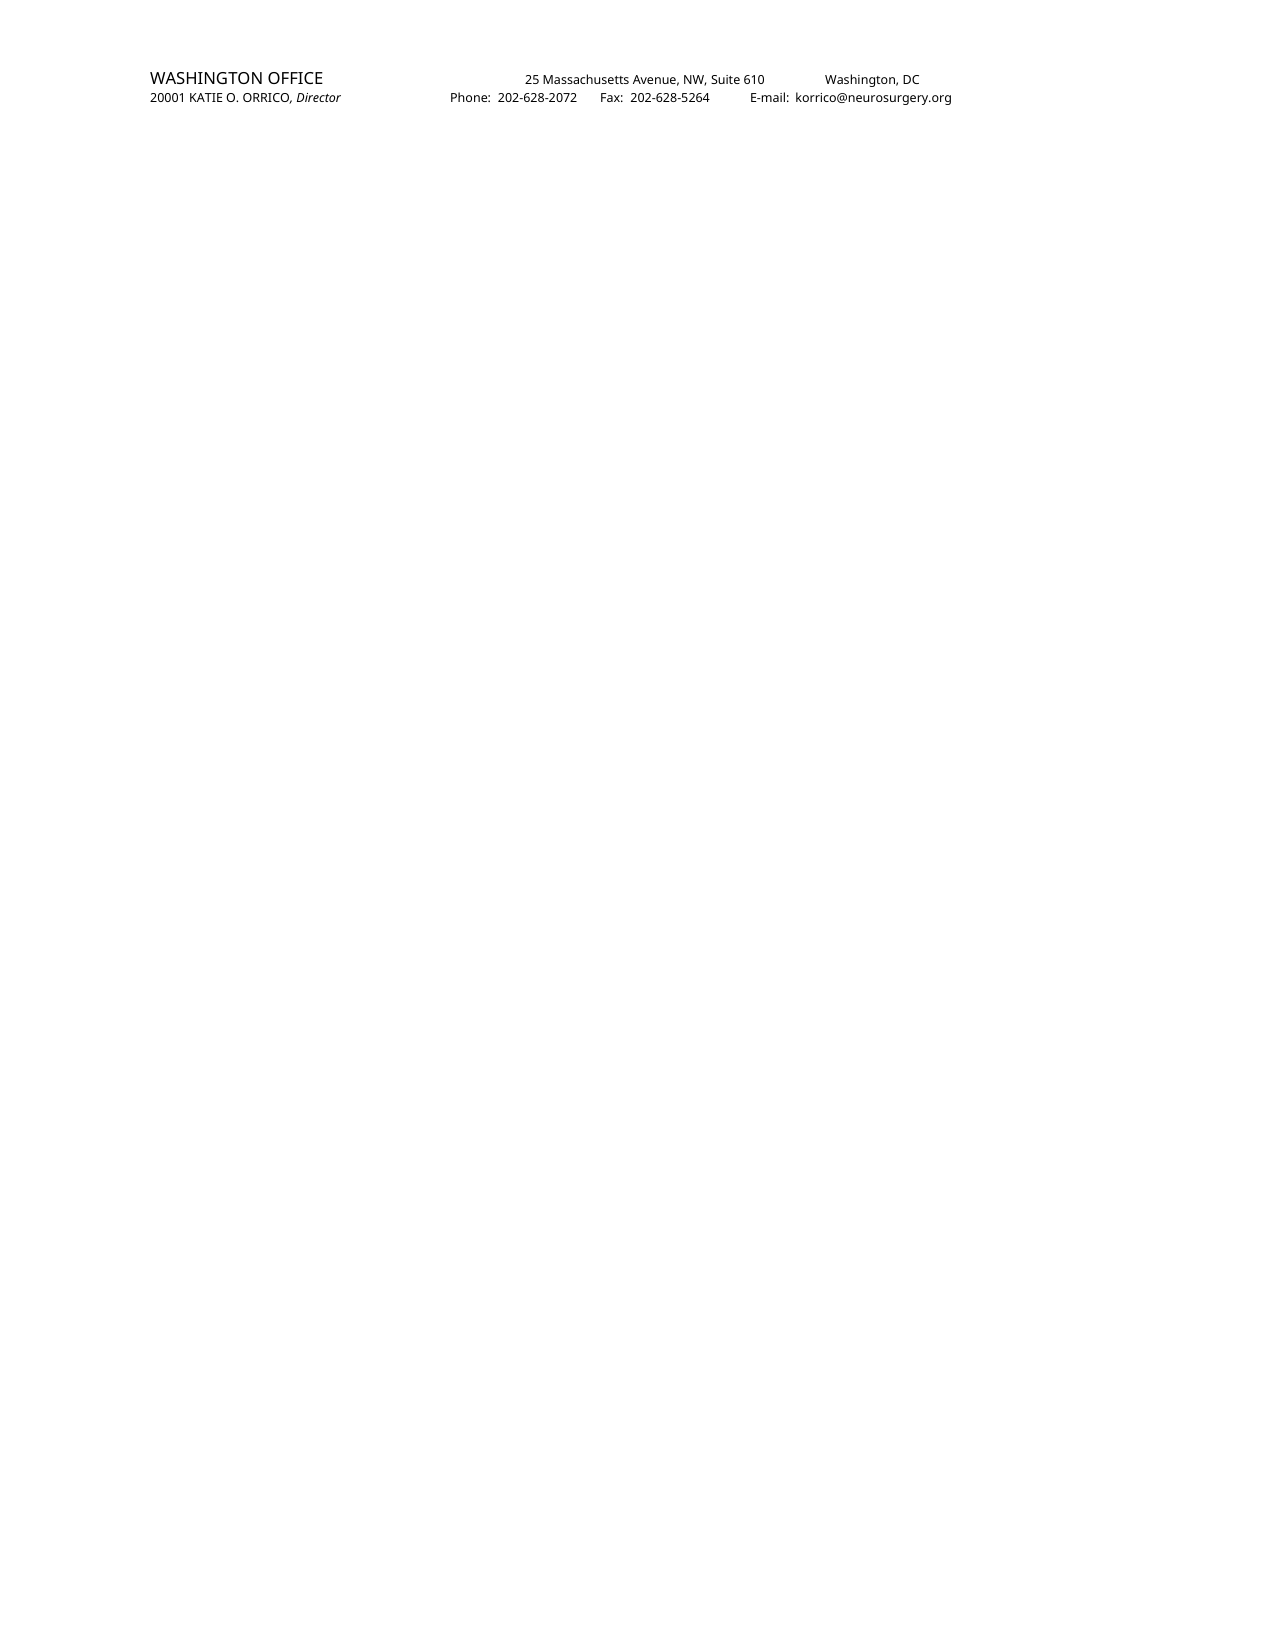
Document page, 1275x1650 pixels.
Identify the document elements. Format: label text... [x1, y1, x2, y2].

text WASHINGTON OFFICE 25 Massachusetts Avenue, NW, Suite 610 Washington, DC 20001 KATIE O. ORRICO, Director Phone: 202-628-2072 Fax: 202-628-5264 E-mail: korrico@neurosurgery.org [150, 67, 952, 106]
